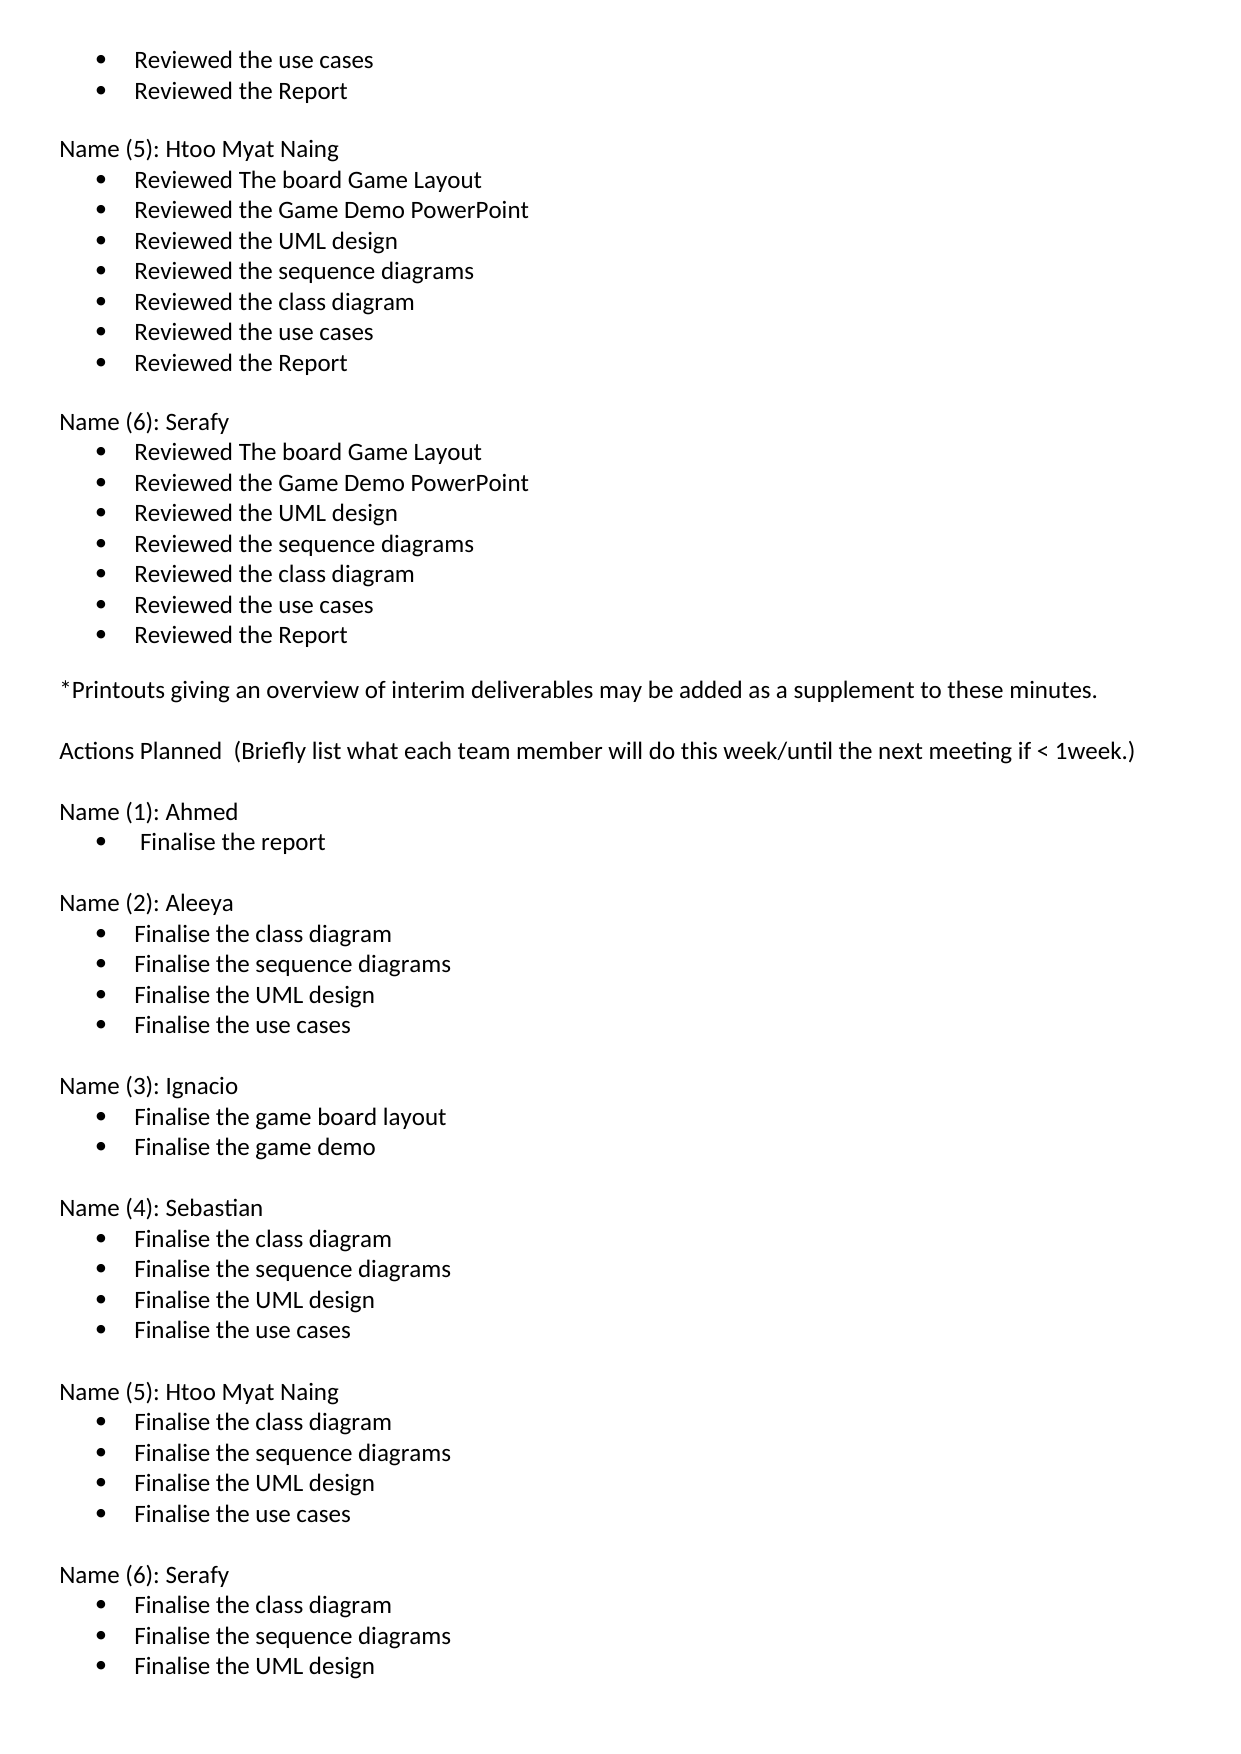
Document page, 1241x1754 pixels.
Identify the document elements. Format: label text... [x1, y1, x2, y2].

list Finalise the sequence diagrams [97, 1620, 1152, 1650]
list Reviewed the Report [97, 619, 1152, 650]
list Finalise the use cases [97, 1498, 1152, 1528]
text Name (5): Htoo Myat Naing [59, 1376, 1152, 1406]
list Finalise the sequence diagrams [97, 948, 1152, 979]
text Name (1): Ahmed [59, 796, 1152, 826]
list Reviewed the UML design [97, 225, 1152, 256]
list Finalise the use cases [97, 1315, 1152, 1345]
list Reviewed The board Game Layout [97, 436, 1152, 467]
text Name (6): Serafy [59, 406, 1152, 436]
list Reviewed The board Game Layout [97, 164, 1152, 194]
list Finalise the use cases [97, 1009, 1152, 1040]
list Reviewed the class diagram [97, 286, 1152, 317]
list Reviewed the use cases [97, 44, 1152, 75]
list Finalise the class diagram [97, 1223, 1152, 1254]
list Finalise the UML design [97, 979, 1152, 1009]
list Finalise the class diagram [97, 1589, 1152, 1620]
text Name (4): Sebastian [59, 1193, 1152, 1223]
list Finalise the UML design [97, 1467, 1152, 1498]
list *Printouts giving an overview of interim deliverables may be added as a supplement to these minutes. [59, 674, 1152, 704]
list Reviewed the sequence diagrams [97, 528, 1152, 558]
list Reviewed the Game Demo PowerPoint [97, 194, 1152, 225]
list Finalise the class diagram [97, 918, 1152, 948]
list Reviewed the use cases [97, 589, 1152, 619]
list Finalise the class diagram [97, 1406, 1152, 1437]
list Reviewed the class diagram [97, 558, 1152, 589]
list Finalise the report [97, 826, 1152, 857]
text Name (6): Serafy [59, 1559, 1152, 1589]
list Reviewed the sequence diagrams [97, 256, 1152, 286]
list Reviewed the Report [97, 347, 1152, 378]
text Actions Planned (Briefly list what each team member will do this week/until the next meeting if < 1week.) [59, 735, 1152, 765]
list Finalise the game demo [97, 1132, 1152, 1162]
list Finalise the game board layout [97, 1101, 1152, 1132]
text Name (2): Aleeya [59, 887, 1152, 918]
list Finalise the UML design [97, 1284, 1152, 1315]
list Finalise the UML design [97, 1650, 1152, 1681]
list Finalise the sequence diagrams [97, 1437, 1152, 1467]
list Reviewed the UML design [97, 497, 1152, 528]
list Reviewed the use cases [97, 317, 1152, 347]
list Reviewed the Report [97, 75, 1152, 105]
text Name (3): Ignacio [59, 1071, 1152, 1101]
list Reviewed the Game Demo PowerPoint [97, 467, 1152, 497]
text Name (5): Htoo Myat Naing [59, 133, 1152, 164]
list Finalise the sequence diagrams [97, 1254, 1152, 1284]
